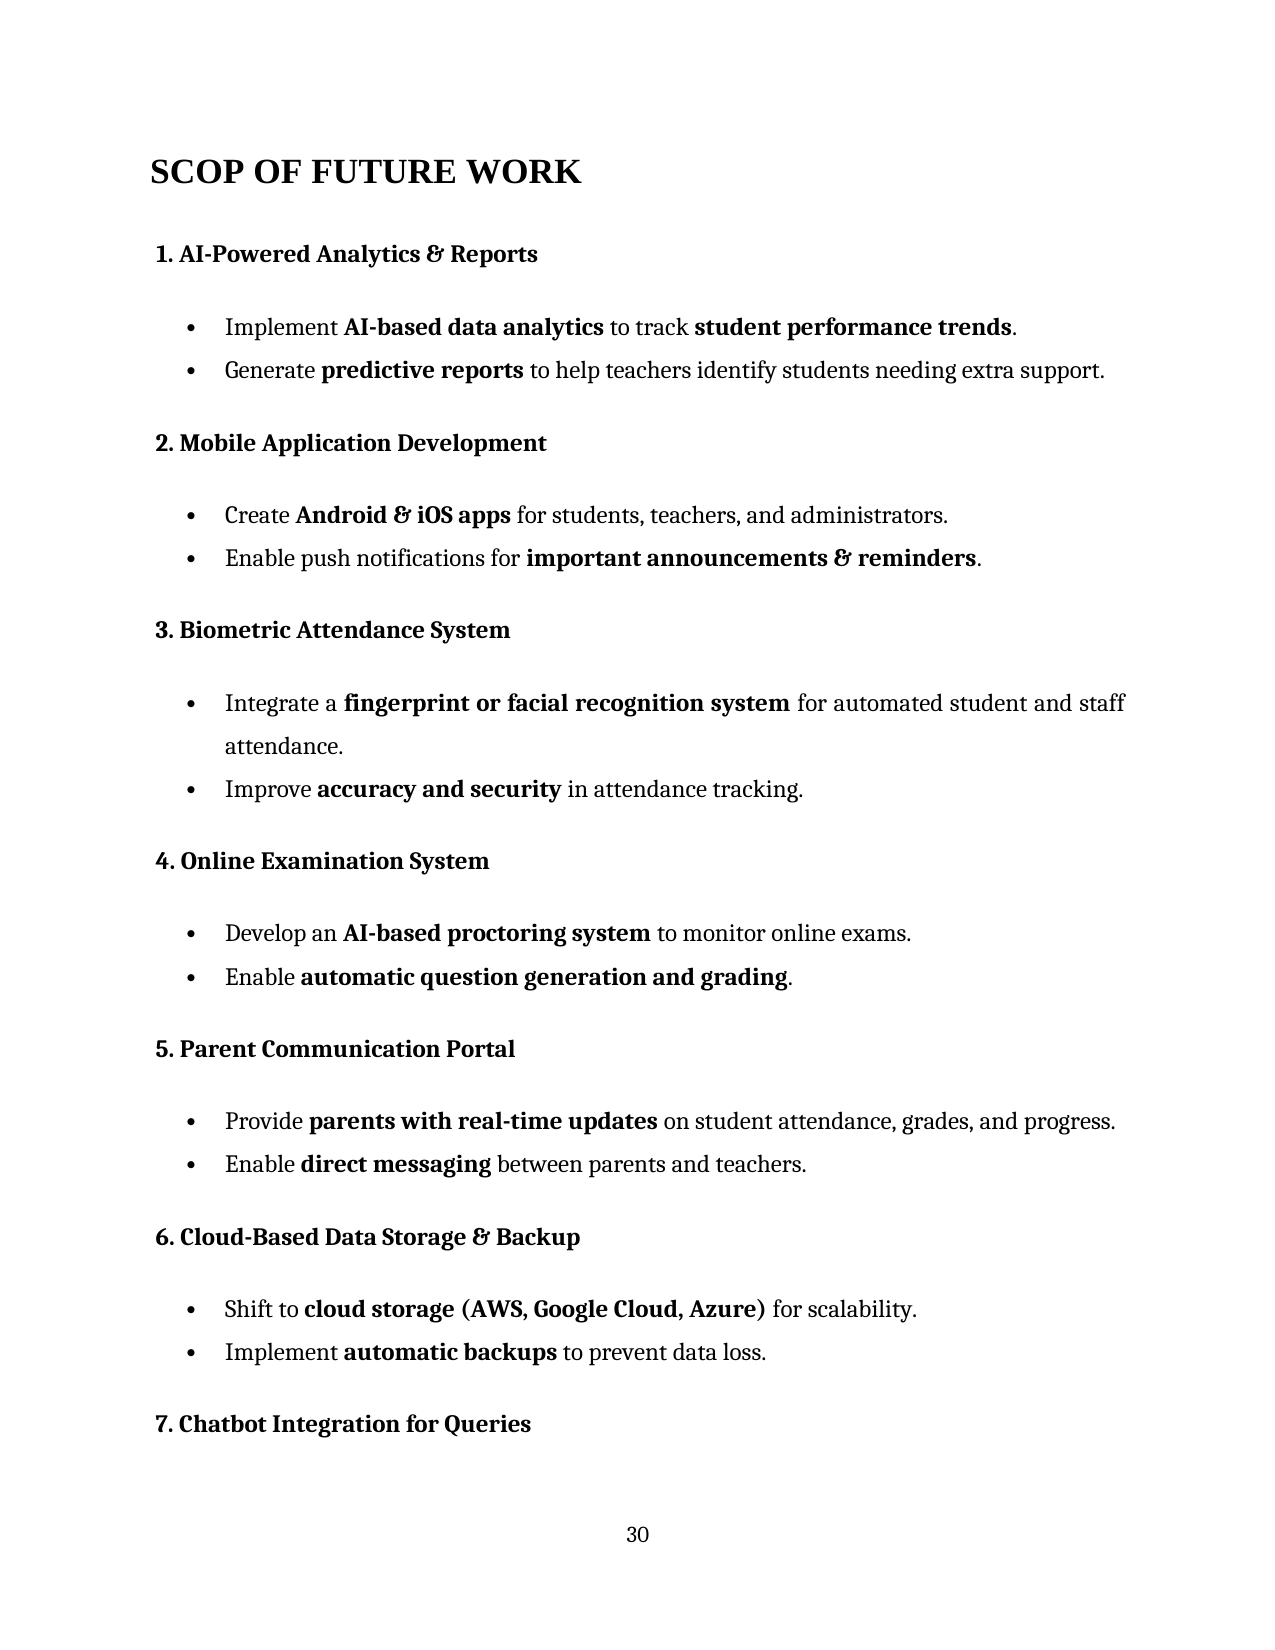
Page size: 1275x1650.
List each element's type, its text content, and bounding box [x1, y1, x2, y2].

list Enable direct messaging between parents and teachers. [187, 1150, 1125, 1179]
list Develop an AI-based proctoring system to monitor online exams. [187, 919, 1125, 948]
list Shift to cloud storage (AWS, Google Cloud, Azure) for scalability. [187, 1295, 1125, 1323]
list Enable automatic question generation and grading. [187, 962, 1125, 991]
text 4. Online Examination System [150, 847, 1125, 876]
list Integrate a fingerprint or facial recognition system for automated student and staff attendance. [187, 688, 1125, 760]
text 2. Mobile Application Development [150, 428, 1125, 457]
list Create Android & iOS apps for students, teachers, and administrators. [187, 501, 1125, 529]
list Implement automatic backups to prevent data loss. [187, 1338, 1125, 1367]
list Enable push notifications for important announcements & reminders. [187, 544, 1125, 573]
text 6. Cloud-Based Data Storage & Backup [150, 1222, 1125, 1251]
text 1. AI-Powered Analytics & Reports [150, 240, 1125, 269]
text 3. Biometric Attendance System [150, 616, 1125, 645]
subtitle SCOP OF FUTURE WORK [150, 150, 1125, 191]
list Provide parents with real-time updates on student attendance, grades, and progress. [187, 1107, 1125, 1136]
list Improve accuracy and security in attendance tracking. [187, 775, 1125, 803]
list Implement AI-based data analytics to track student performance trends. [187, 313, 1125, 342]
text 7. Chatbot Integration for Queries [150, 1410, 1125, 1439]
list Generate predictive reports to help teachers identify students needing extra support. [187, 356, 1125, 385]
text 5. Parent Communication Portal [150, 1035, 1125, 1063]
